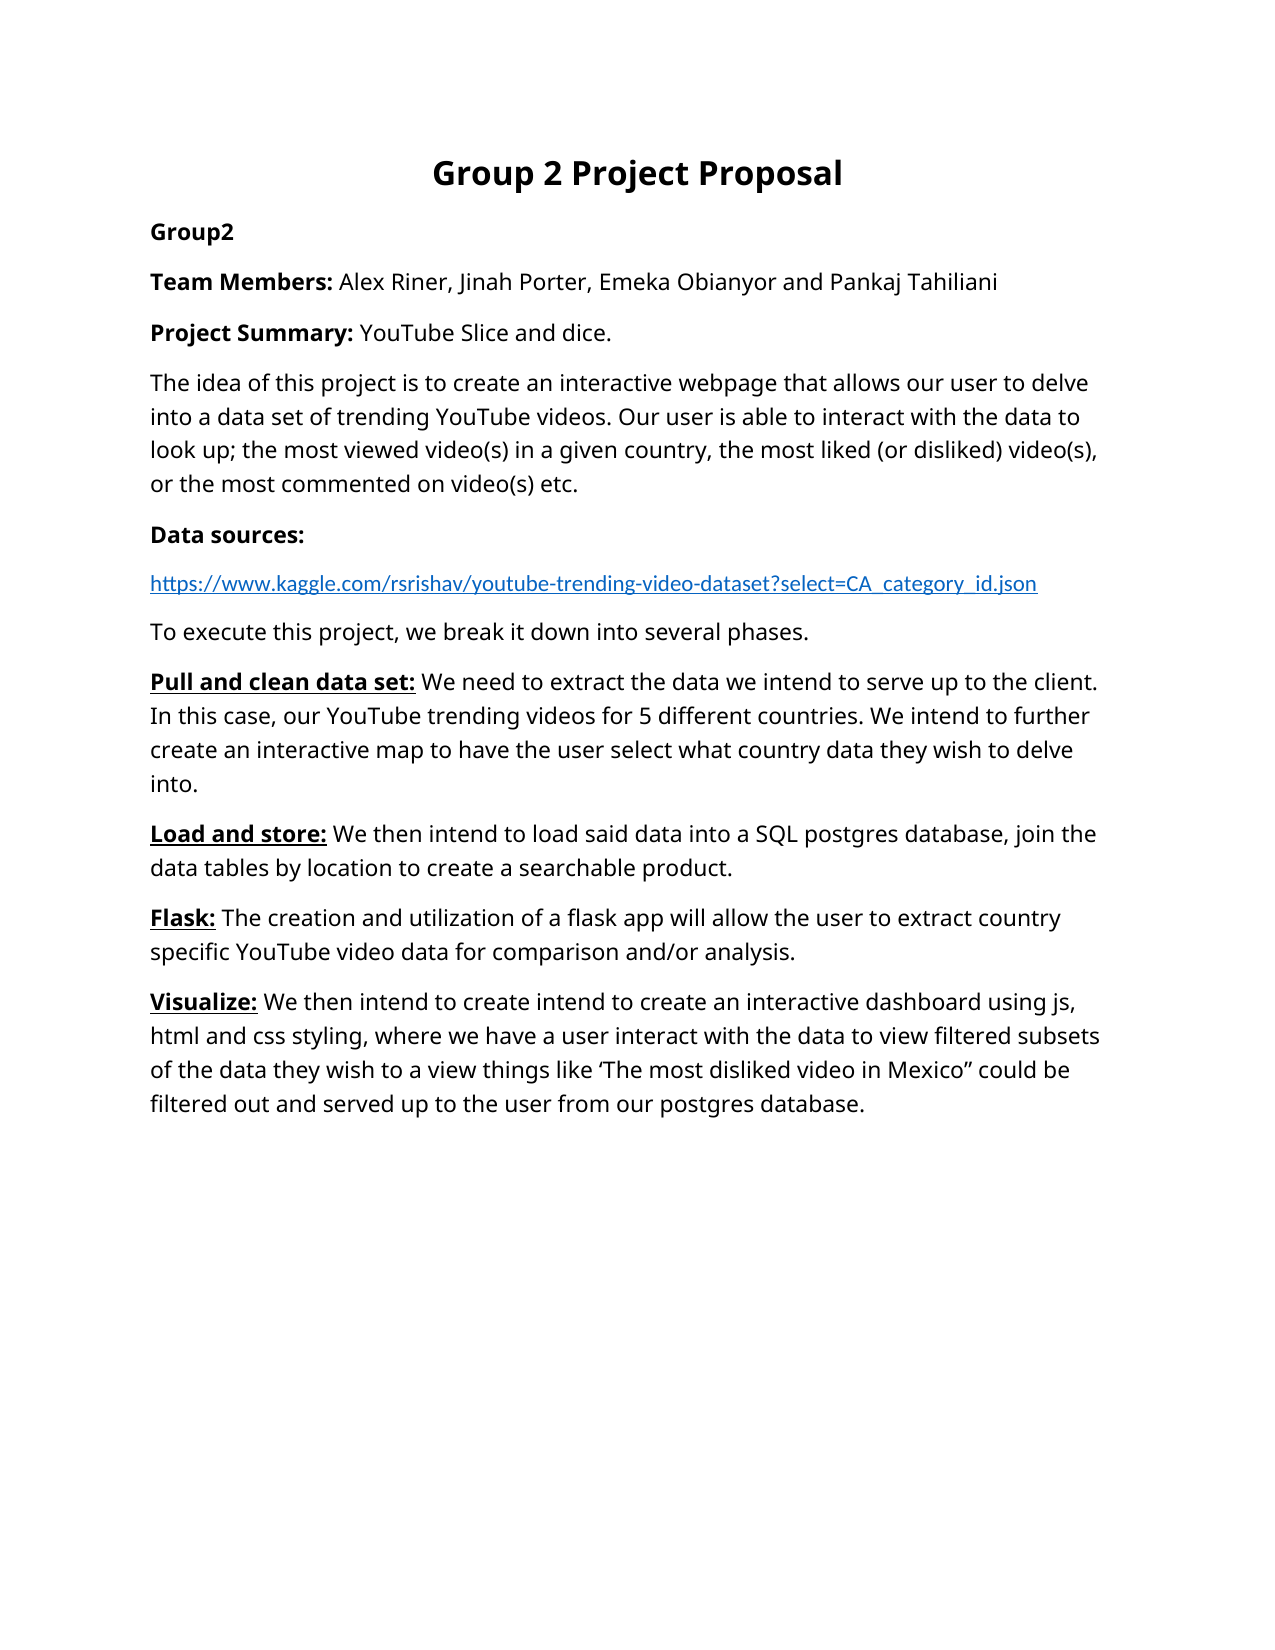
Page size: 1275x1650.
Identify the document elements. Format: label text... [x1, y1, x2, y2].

text Data sources: [150, 518, 1125, 550]
text To execute this project, we break it down into several phases. [150, 616, 1125, 647]
text Load and store: We then intend to load said data into a SQL postgres database, join the data tables by location to create a searchable product. [150, 818, 1125, 883]
text The idea of this project is to create an interactive webpage that allows our user to delve into a data set of trending YouTube videos. Our user is able to interact with the data to look up; the most viewed video(s) in a given country, the most liked (or disliked) video(s), or the most commented on video(s) etc. [150, 367, 1125, 499]
text Pull and clean data set: We need to extract the data we intend to serve up to the client. In this case, our YouTube trending videos for 5 different countries. We intend to further create an interactive map to have the user select what country data they wish to delve into. [150, 666, 1125, 799]
text Flask: The creation and utilization of a flask app will allow the user to extract country specific YouTube video data for comparison and/or analysis. [150, 902, 1125, 967]
text Project Summary: YouTube Slice and dice. [150, 316, 1125, 348]
text Group 2 Project Proposal [150, 150, 1125, 195]
text Visualize: We then intend to create intend to create an interactive dashboard using js, html and css styling, where we have a user interact with the data to view filtered subsets of the data they wish to a view things like ‘The most disliked video in Mexico” could be filtered out and served up to the user from our postgres database. [150, 986, 1125, 1119]
text Team Members: Alex Riner, Jinah Porter, Emeka Obianyor and Pankaj Tahiliani [150, 266, 1125, 297]
text Group2 [150, 216, 1125, 247]
text https://www.kaggle.com/rsrishav/youtube-trending-video-dataset?select=CA_category_id.json [150, 569, 1125, 597]
